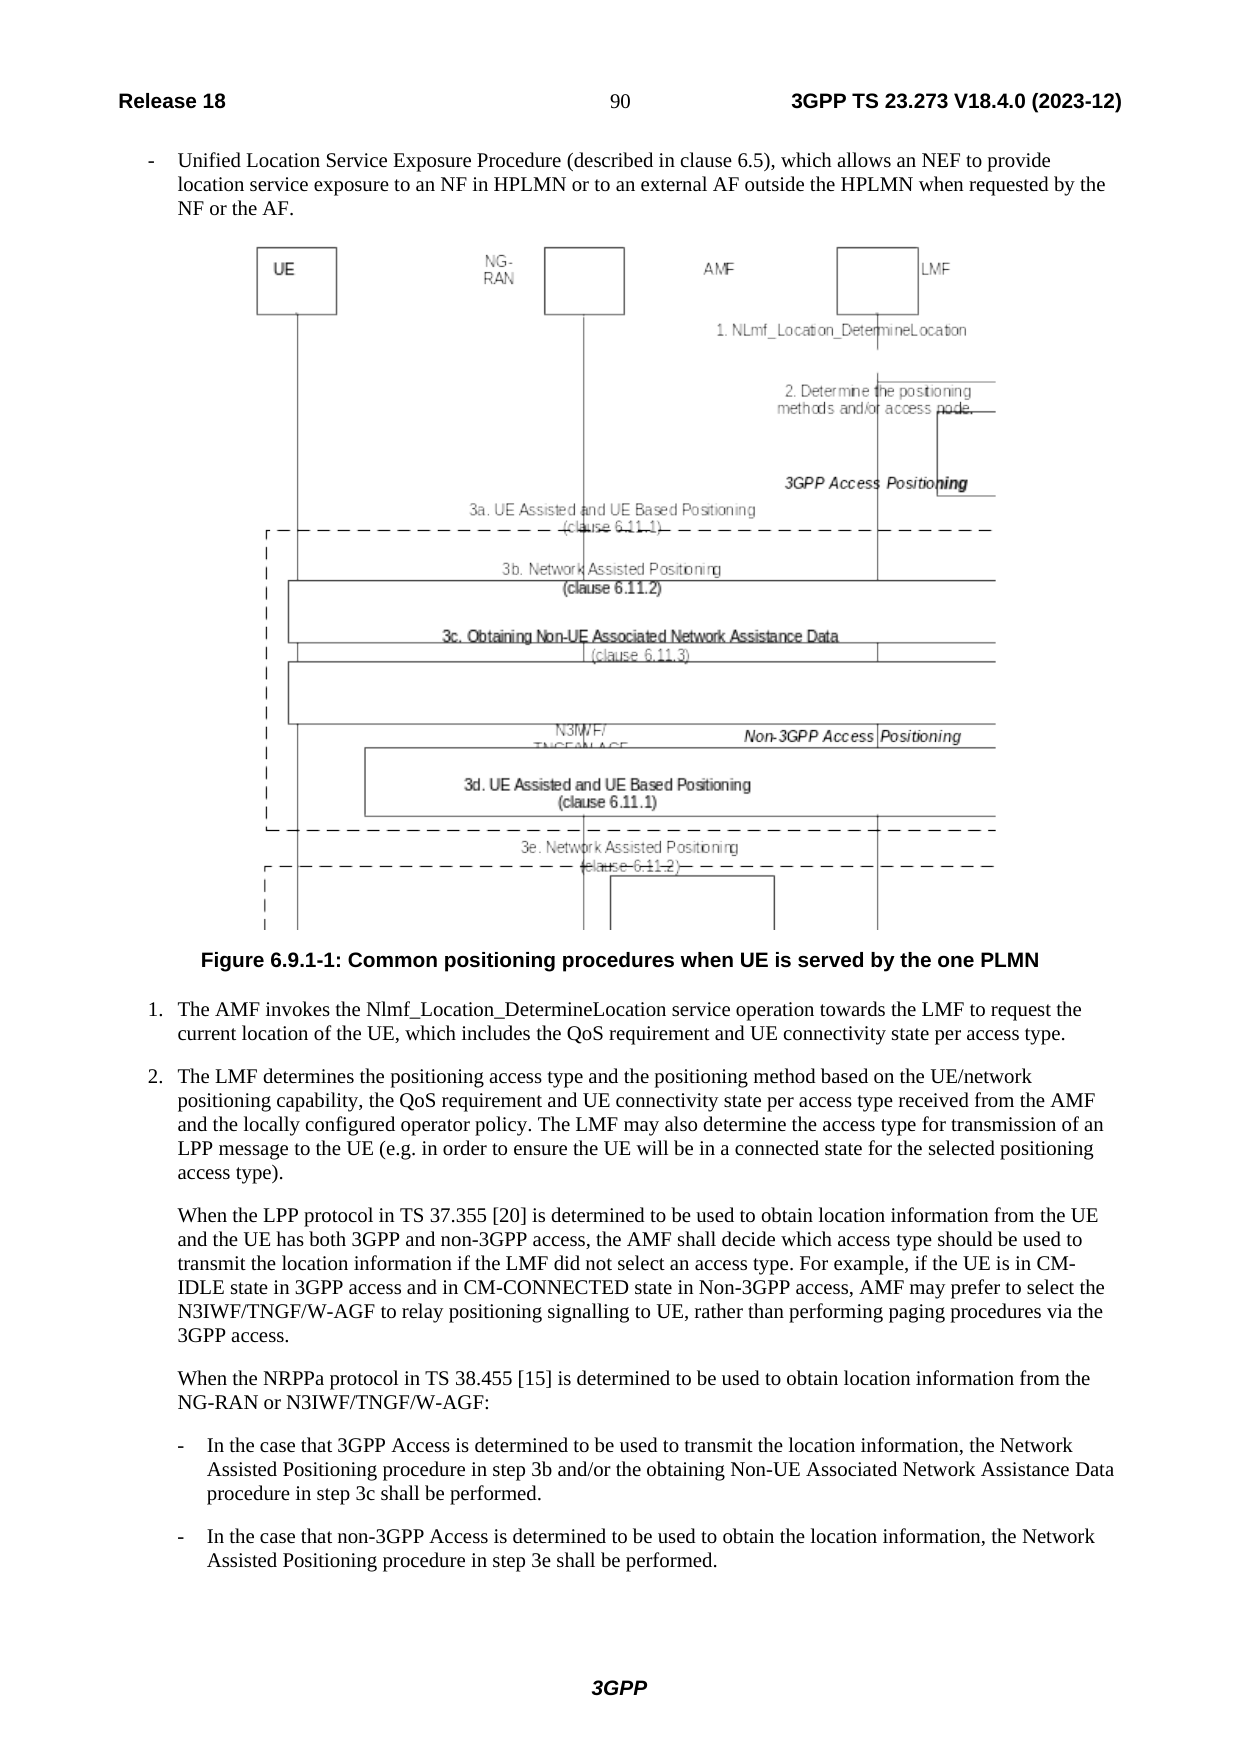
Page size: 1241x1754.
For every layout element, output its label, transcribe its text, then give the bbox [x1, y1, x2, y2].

text 1. The AMF invokes the Nlmf_Location_DetermineLocation service operation towards the LMF to request the current location of the UE, which includes the QoS requirement and UE connectivity state per access type. [148, 997, 1122, 1045]
text Figure 6.9.1-1: Common positioning procedures when UE is served by the one PLMN [118, 948, 1122, 972]
text - Unified Location Service Exposure Procedure (described in clause 6.5), which allows an NEF to provide location service exposure to an NF in HPLMN or to an external AF outside the HPLMN when requested by the NF or the AF. [148, 147, 1122, 220]
text - In the case that non-3GPP Access is determined to be used to obtain the location information, the Network Assisted Positioning procedure in step 3e shall be performed. [177, 1524, 1122, 1572]
text 2. The LMF determines the positioning access type and the positioning method based on the UE/network positioning capability, the QoS requirement and UE connectivity state per access type received from the AMF and the locally configured operator policy. The LMF may also determine the access type for transmission of an LPP message to the UE (e.g. in order to ensure the UE will be in a connected state for the selected positioning access type). [148, 1064, 1122, 1184]
text When the LPP protocol in TS 37.355 [20] is determined to be used to obtain location information from the UE and the UE has both 3GPP and non-3GPP access, the AMF shall decide which access type should be used to transmit the location information if the LMF did not select an access type. For example, if the UE is in CM-IDLE state in 3GPP access and in CM-CONNECTED state in Non-3GPP access, AMF may prefer to select the N3IWF/TNGF/W-AGF to relay positioning signalling to UE, rather than performing paging procedures via the 3GPP access. [148, 1203, 1122, 1347]
text When the NRPPa protocol in TS 38.455 [15] is determined to be used to obtain location information from the NG-RAN or N3IWF/TNGF/W-AGF: [148, 1366, 1122, 1414]
text - In the case that 3GPP Access is determined to be used to transmit the location information, the Network Assisted Positioning procedure in step 3b and/or the obtaining Non-UE Associated Network Assistance Data procedure in step 3c shall be performed. [177, 1433, 1122, 1505]
